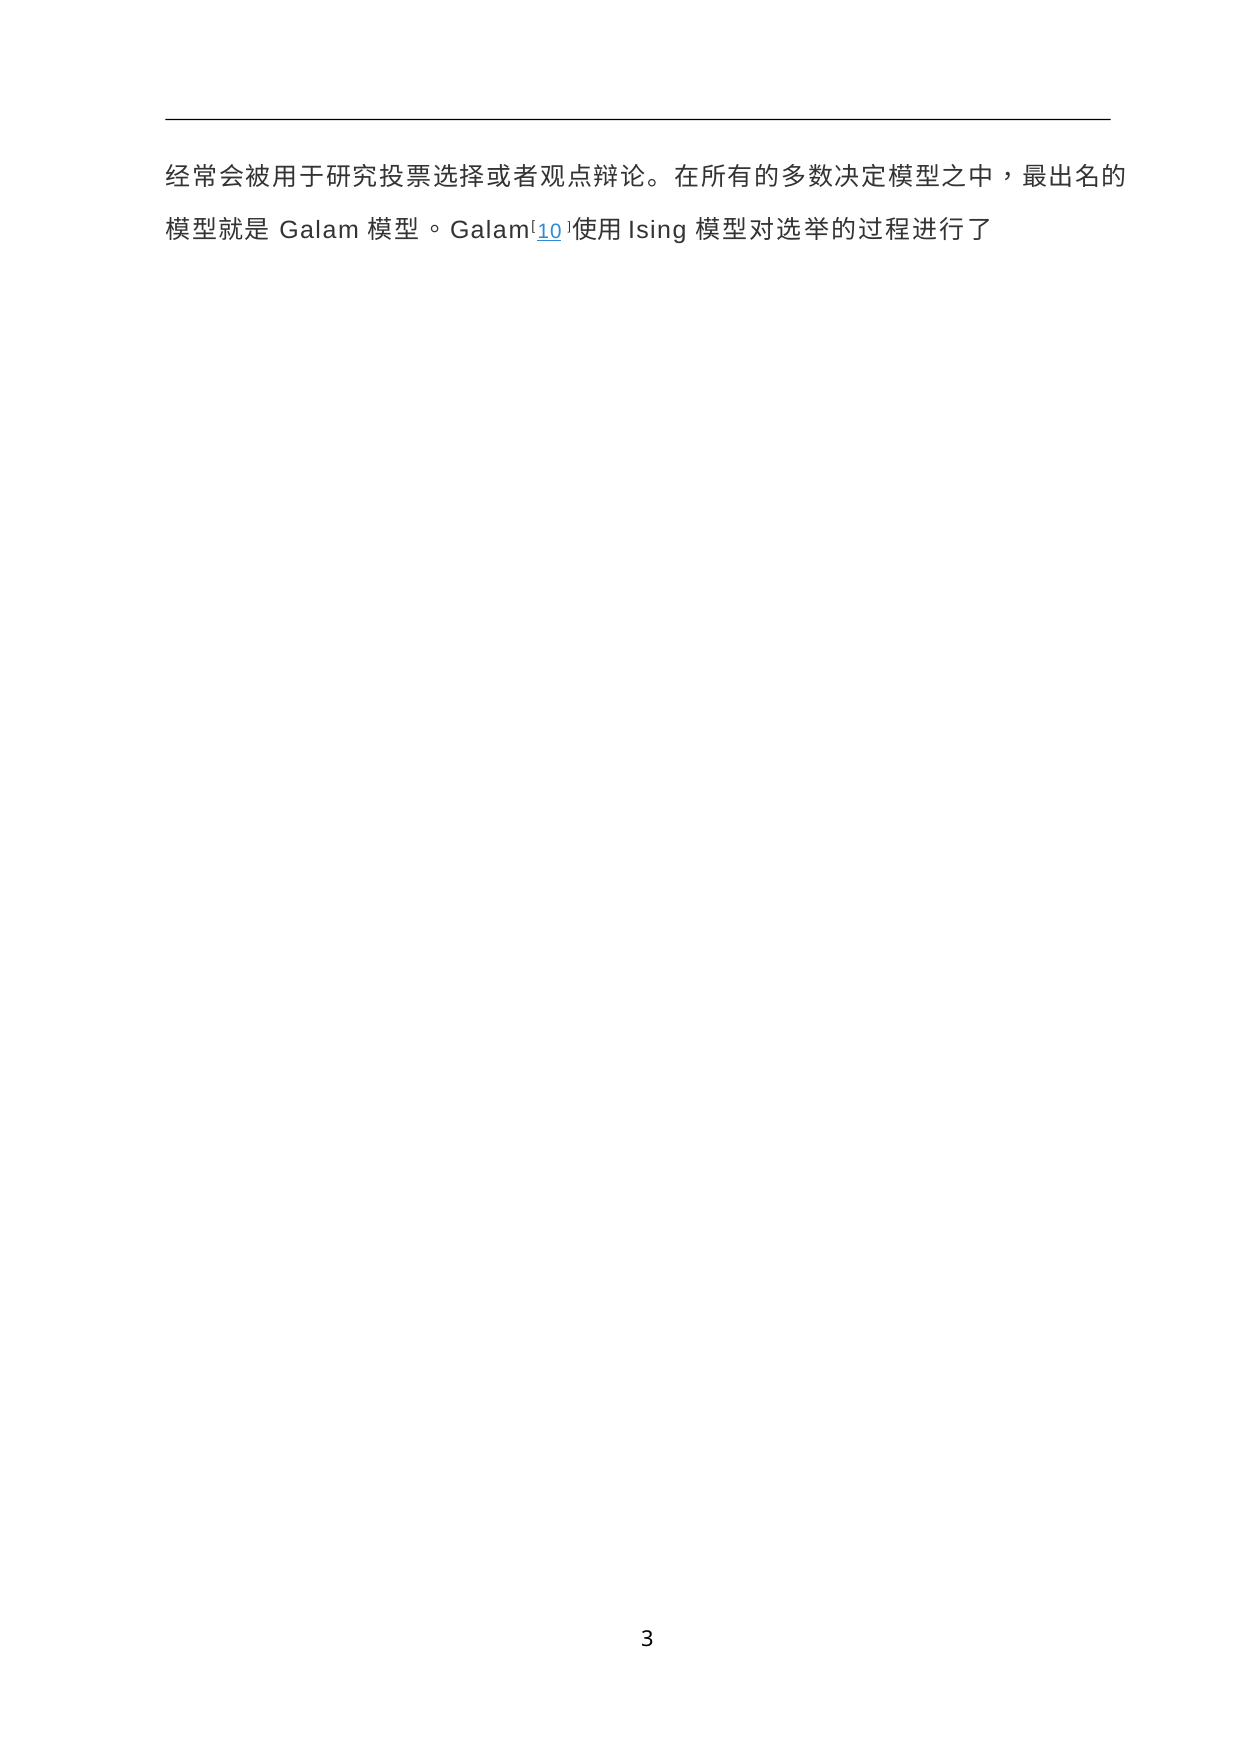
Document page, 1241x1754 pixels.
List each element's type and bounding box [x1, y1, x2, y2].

text [165, 156, 1131, 246]
